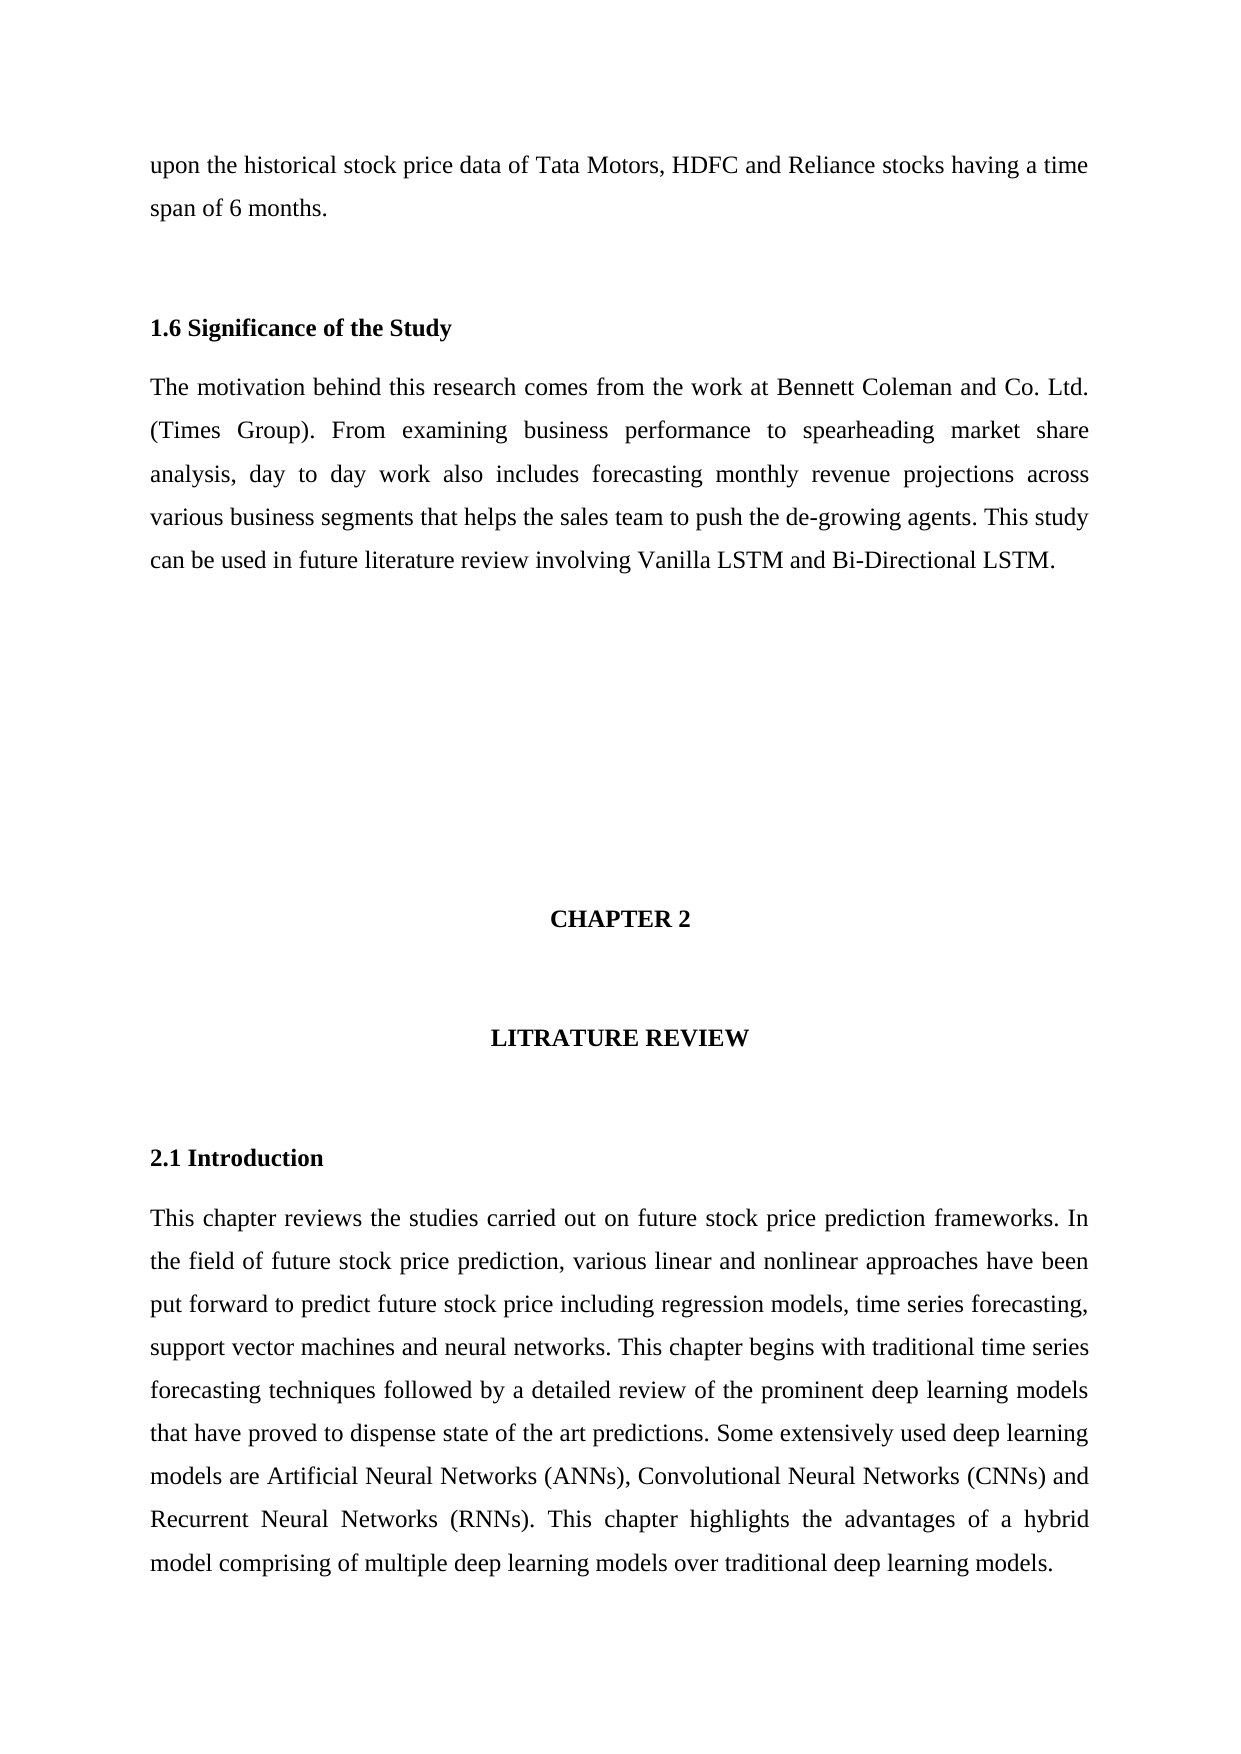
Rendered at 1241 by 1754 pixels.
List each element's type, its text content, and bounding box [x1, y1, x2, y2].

text LITRATURE REVIEW [150, 1023, 1090, 1052]
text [150, 150, 1090, 222]
text CHAPTER 2 [150, 904, 1090, 932]
text This chapter reviews the studies carried out on future stock price prediction frameworks. In the field of future stock price prediction, various linear and nonlinear approaches have been put forward to predict future stock price including regression models, time series forecasting, support vector machines and neural networks. This chapter begins with traditional time series forecasting techniques followed by a detailed review of the prominent deep learning models that have proved to dispense state of the art predictions. Some extensively used deep learning models are Artificial Neural Networks (ANNs), Convolutional Neural Networks (CNNs) and Recurrent Neural Networks (RNNs). This chapter highlights the advantages of a hybrid model comprising of multiple deep learning models over traditional deep learning models. [150, 1203, 1090, 1576]
text 2.1 Introduction [150, 1143, 1090, 1172]
text The motivation behind this research comes from the work at Bennett Coleman and Co. Ltd. (Times Group). From examining business performance to spearheading market share analysis, day to day work also includes forecasting monthly revenue projections across various business segments that helps the sales team to push the de-growing agents. This study can be used in future literature review involving Vanilla LSTM and Bi-Directional LSTM. [150, 372, 1090, 574]
list Significance of the Study [150, 313, 1090, 341]
